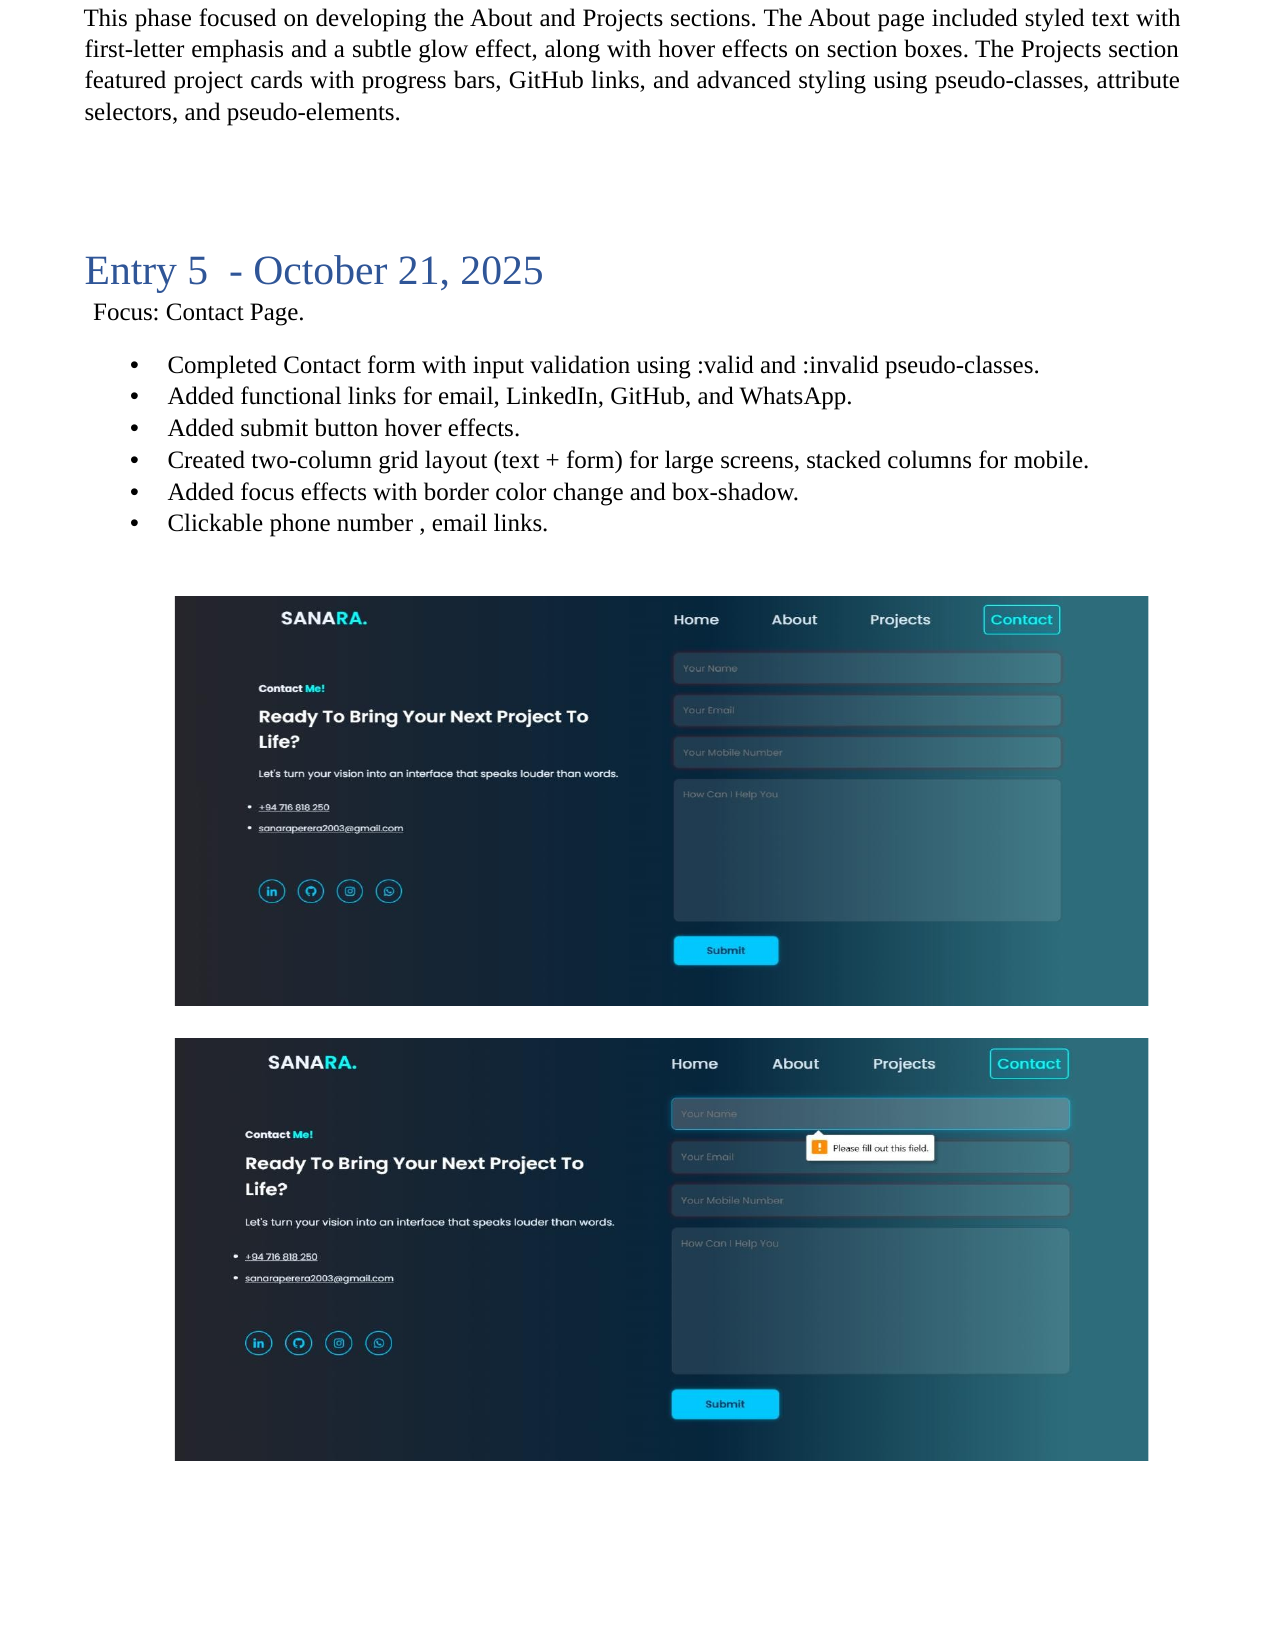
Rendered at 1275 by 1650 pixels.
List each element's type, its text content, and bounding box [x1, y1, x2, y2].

text Focus: Contact Page. [93, 297, 1219, 326]
list Added functional links for email, LinkedIn, GitHub, and WhatsApp. [130, 381, 1219, 410]
picture [174, 596, 1149, 1006]
text This phase focused on developing the About and Projects sections. The About page included styled text with first-letter emphasis and a subtle glow effect, along with hover effects on section boxes. The Projects section featured project cards with progress bars, GitHub links, and advanced styling using pseudo-classes, attribute selectors, and pseudo-elements. [83, 3, 1181, 125]
list Created two-column grid layout (text + form) for large screens, stacked columns for mobile. [130, 445, 1219, 474]
subtitle Entry 5 - October 21, 2025 [84, 246, 1219, 294]
picture [174, 1038, 1149, 1461]
list Added focus effects with border color change and box-shadow. [130, 477, 1219, 506]
list Clickable phone number , email links. [130, 508, 1219, 537]
list Completed Contact form with input validation using :valid and :invalid pseudo-classes. [130, 349, 1219, 378]
list Added submit button hover effects. [130, 413, 1219, 442]
